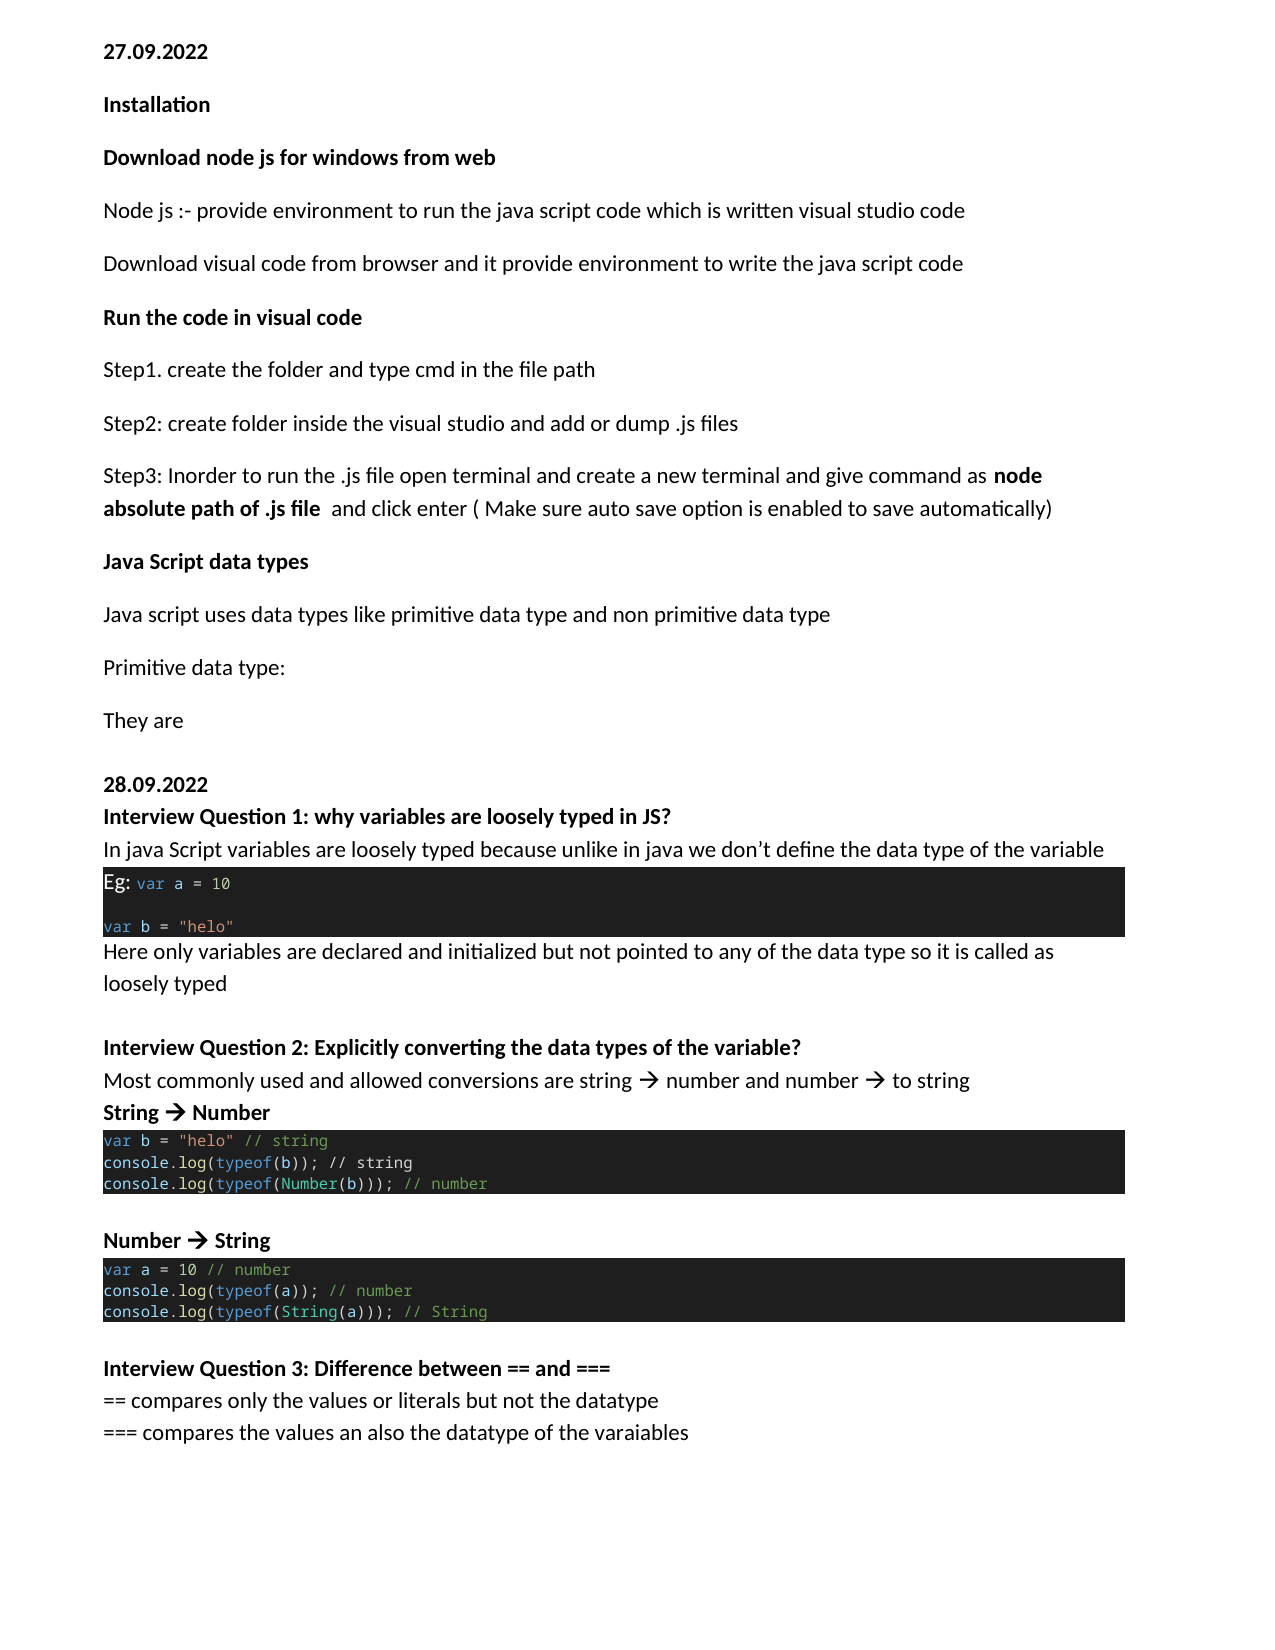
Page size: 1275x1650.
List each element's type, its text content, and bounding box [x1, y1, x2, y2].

text var b = "helo" // string [103, 1130, 1125, 1151]
text Here only variables are declared and initialized but not pointed to any of the data type so it is called as loosely typed [103, 937, 1125, 997]
text In java Script variables are loosely typed because unlike in java we don’t define the data type of the variable [103, 835, 1125, 863]
text console.log(typeof(b)); // string [103, 1151, 1125, 1173]
text 27.09.2022 [103, 37, 1125, 66]
text Interview Question 2: Explicitly converting the data types of the variable? [103, 1033, 1125, 1062]
text They are [103, 706, 1125, 734]
text Most commonly used and allowed conversions are string number and number to string [103, 1066, 1125, 1094]
text Installation [103, 91, 1125, 118]
text Step3: Inorder to run the .js file open terminal and create a new terminal and give command as node absolute path of .js file and click enter ( Make sure auto save option is enabled to save automatically) [103, 462, 1125, 522]
text var a = 10 // number [103, 1258, 1125, 1279]
text Download node js for windows from web [103, 143, 1125, 172]
text Interview Question 3: Difference between == and === [103, 1354, 1125, 1382]
text Run the code in visual code [103, 303, 1125, 331]
text var b = "helo" [103, 916, 1125, 937]
text Step1. create the folder and type cmd in the file path [103, 356, 1125, 384]
text Number String [103, 1226, 1125, 1254]
text console.log(typeof(Number(b))); // number [103, 1173, 1125, 1194]
text 28.09.2022 [103, 770, 1125, 798]
text === compares the values an also the datatype of the varaiables [103, 1418, 1125, 1447]
text String Number [103, 1098, 1125, 1126]
text Eg: var a = 10 [103, 867, 1125, 895]
text == compares only the values or literals but not the datatype [103, 1386, 1125, 1414]
text Interview Question 1: why variables are loosely typed in JS? [103, 802, 1125, 831]
text Step2: create folder inside the visual studio and add or dump .js files [103, 409, 1125, 437]
text Java script uses data types like primitive data type and non primitive data type [103, 600, 1125, 628]
text Primitive data type: [103, 653, 1125, 681]
text Java Script data types [103, 547, 1125, 575]
text Node js :- provide environment to run the java script code which is written visual studio code [103, 197, 1125, 224]
text console.log(typeof(a)); // number [103, 1279, 1125, 1301]
text console.log(typeof(String(a))); // String [103, 1301, 1125, 1322]
text Download visual code from browser and it provide environment to write the java script code [103, 249, 1125, 278]
